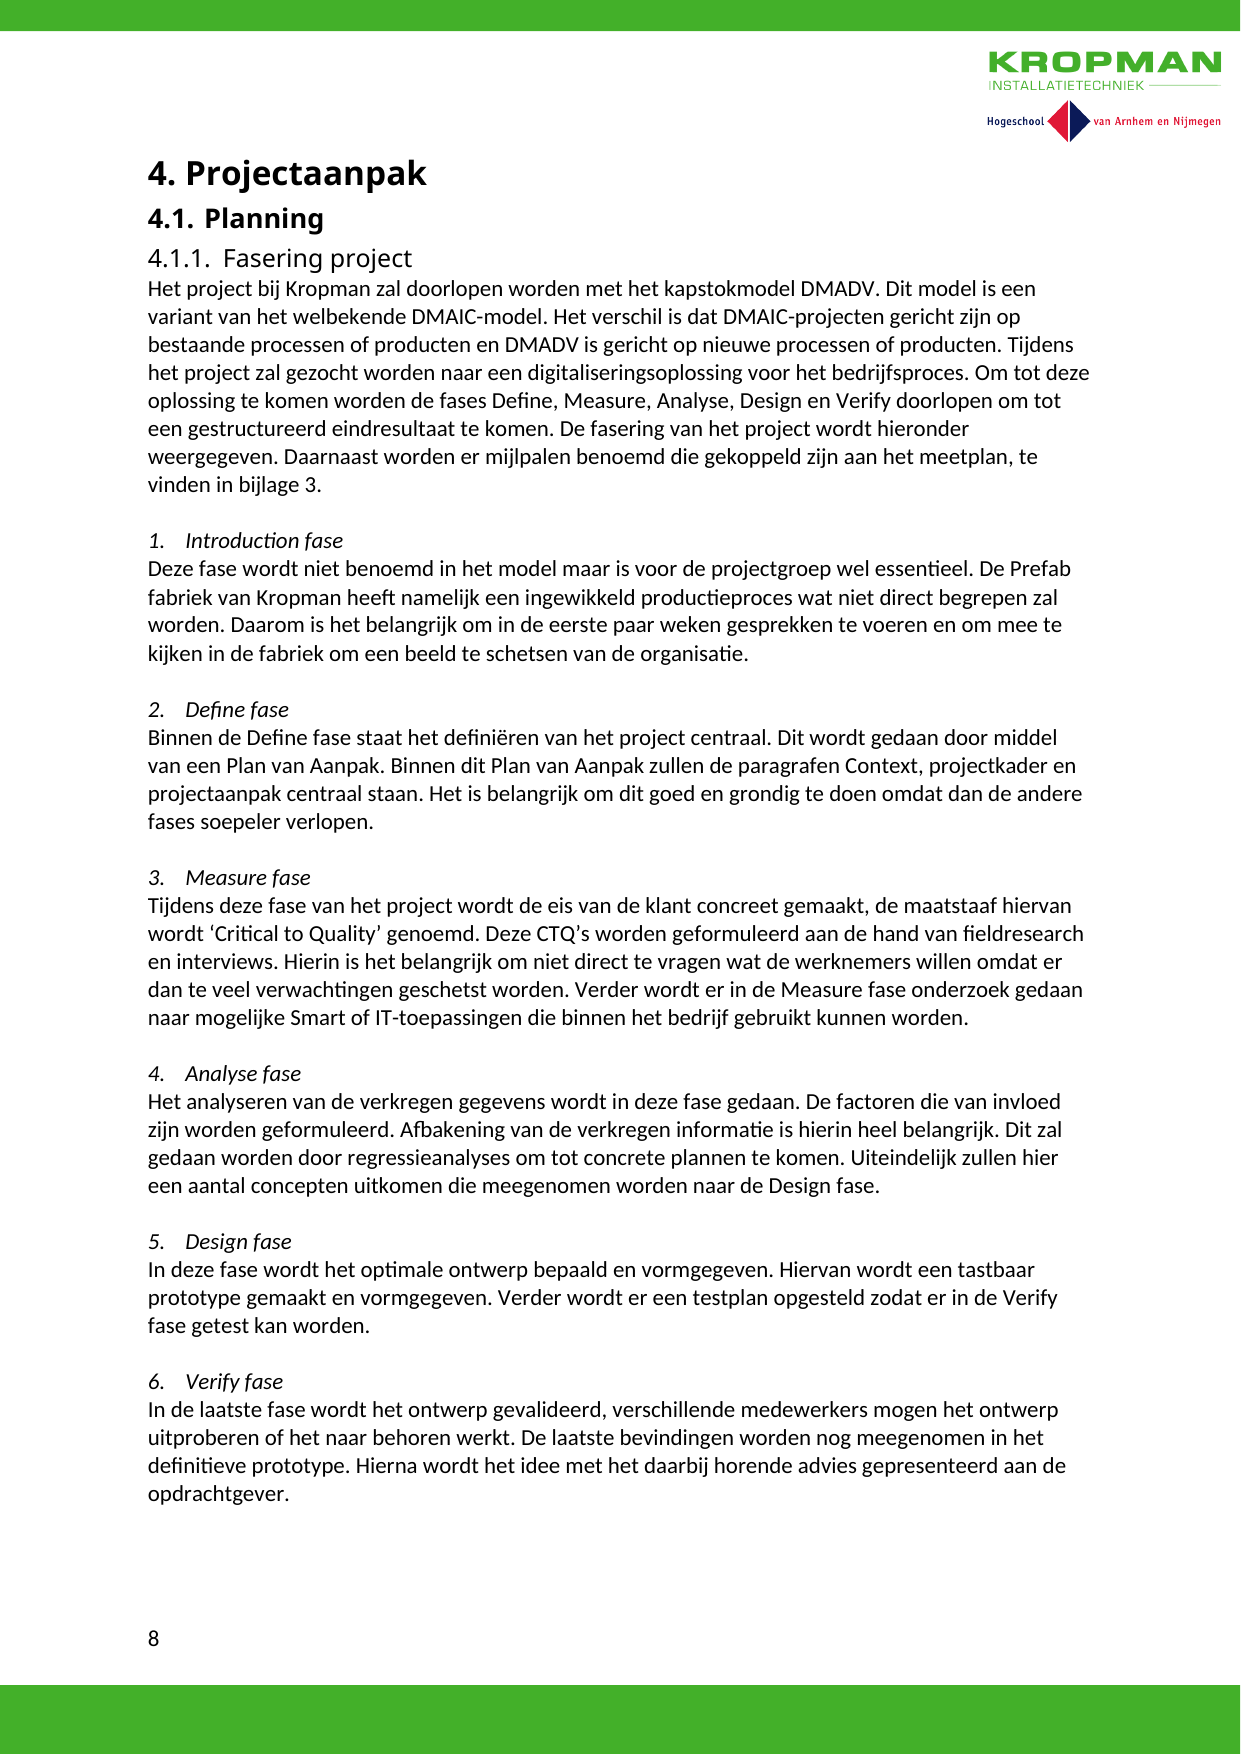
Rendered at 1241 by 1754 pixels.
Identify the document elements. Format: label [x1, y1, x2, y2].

picture [988, 50, 1222, 92]
picture [977, 96, 1227, 146]
